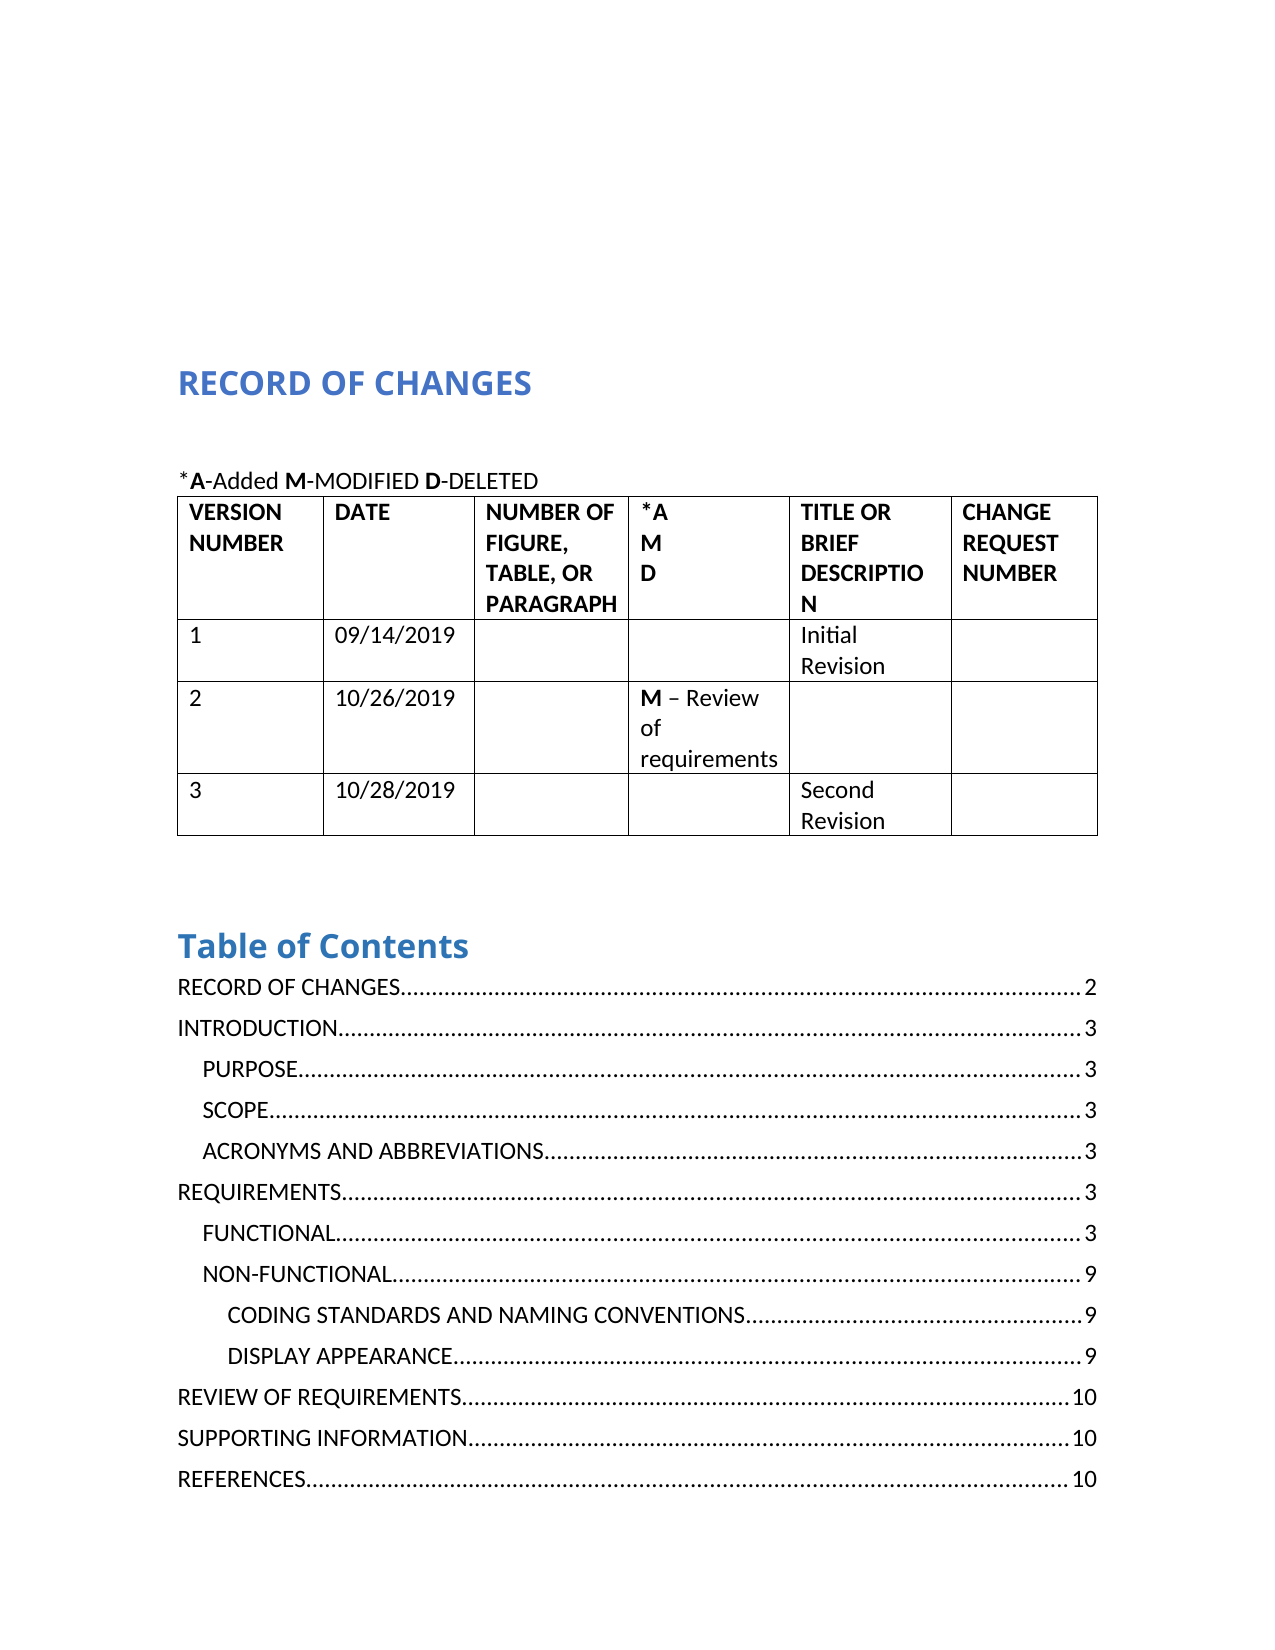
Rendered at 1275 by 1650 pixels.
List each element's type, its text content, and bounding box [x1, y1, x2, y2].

table_cell M – Review of requirements [629, 682, 789, 773]
table_cell [952, 682, 1097, 773]
table_header TITLE OR BRIEF DESCRIPTION [790, 497, 951, 619]
table_header DATE [324, 497, 474, 619]
table_header VERSION NUMBER [178, 497, 323, 619]
table_cell 3 [178, 774, 323, 835]
table_cell [629, 620, 789, 681]
table_cell [952, 774, 1097, 835]
table_cell Initial Revision [790, 620, 951, 681]
table_cell [475, 774, 628, 835]
subtitle RECORD OF CHANGES [177, 360, 1098, 405]
table_cell 2 [178, 682, 323, 773]
table_cell Second Revision [790, 774, 951, 835]
table_header CHANGE REQUEST NUMBER [952, 497, 1097, 619]
table_cell [790, 682, 951, 773]
table_cell 10/28/2019 [324, 774, 474, 835]
table_cell [475, 620, 628, 681]
table_cell 10/26/2019 [324, 682, 474, 773]
text *A-Added M-MODIFIED D-DELETED [177, 465, 1098, 496]
table_header *A M D [629, 497, 789, 619]
table_cell [475, 682, 628, 773]
table_cell 1 [178, 620, 323, 681]
table_cell 09/14/2019 [324, 620, 474, 681]
table_header NUMBER OF FIGURE, TABLE, OR PARAGRAPH [475, 497, 628, 619]
table_cell [629, 774, 789, 835]
table_cell [952, 620, 1097, 681]
